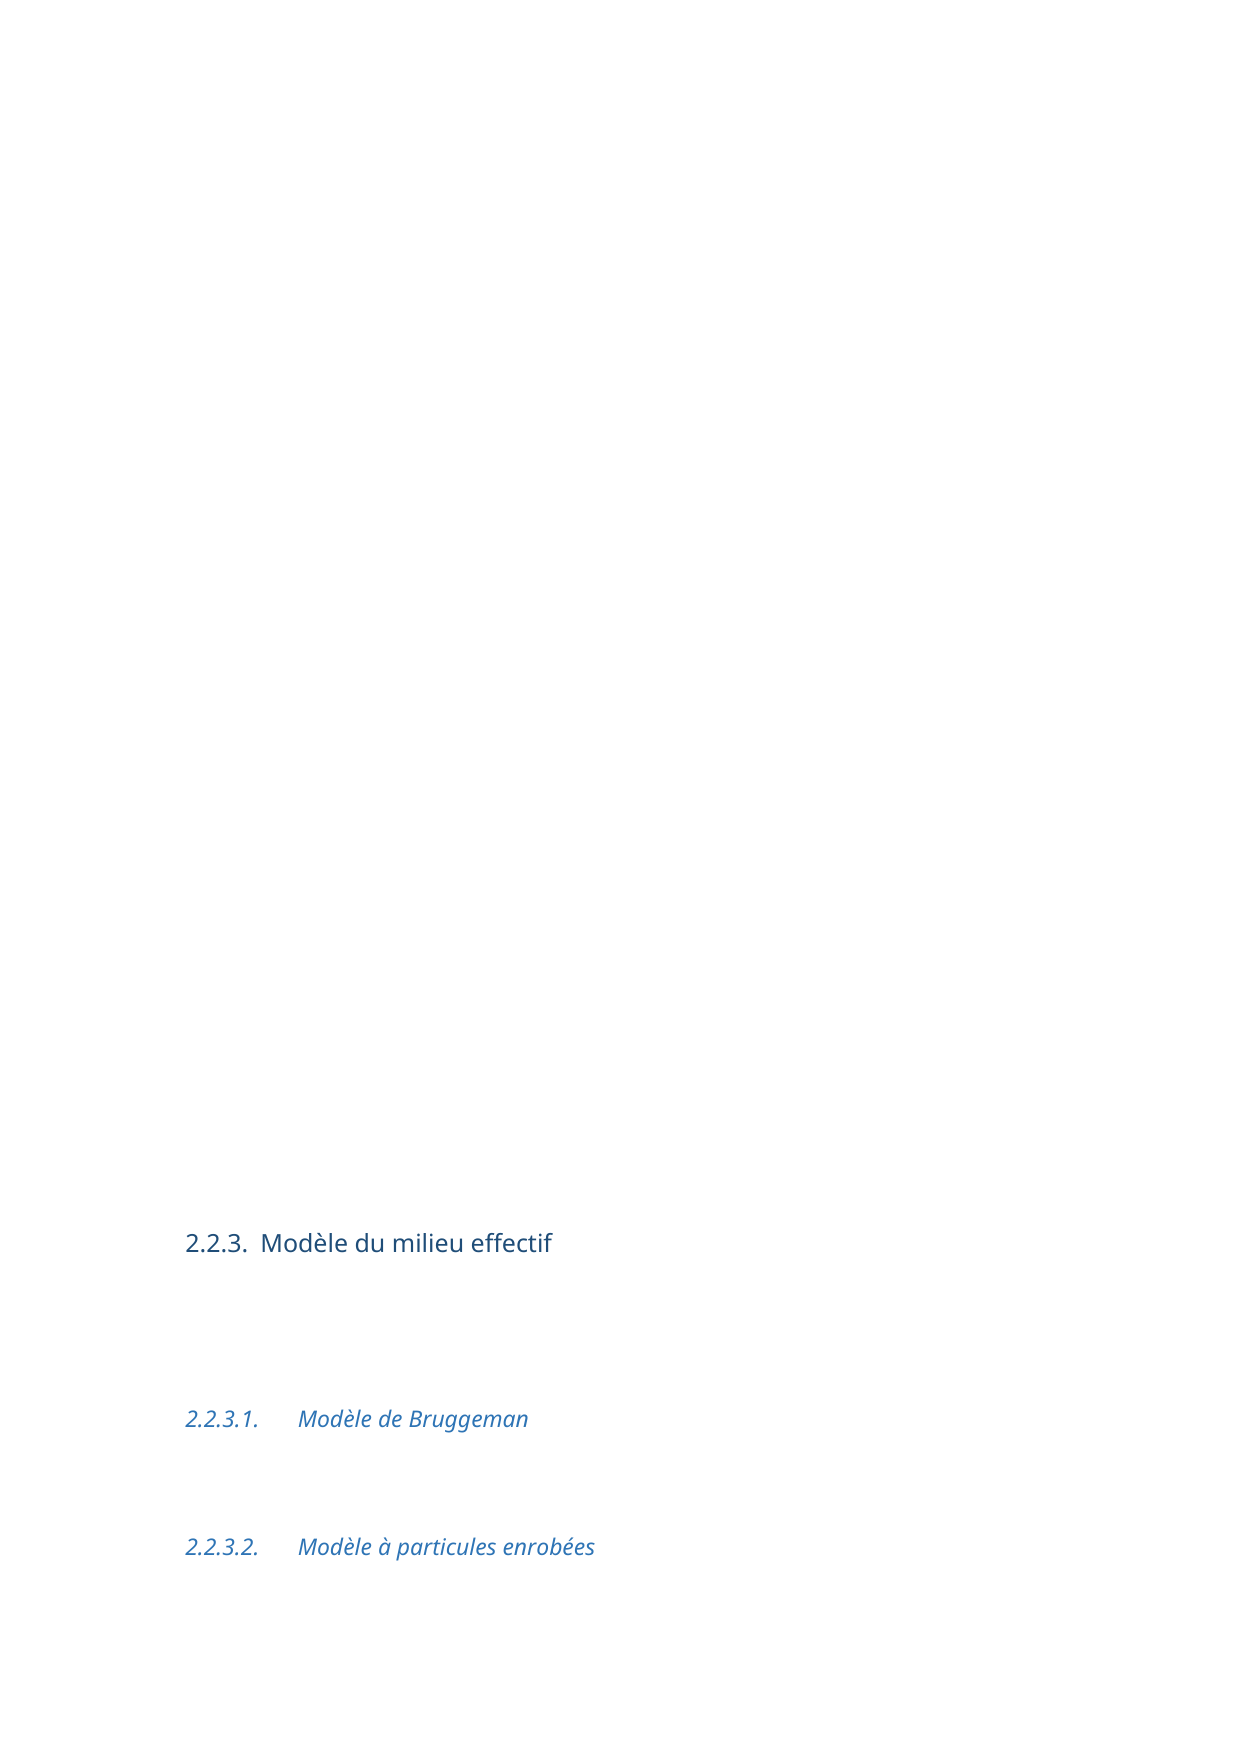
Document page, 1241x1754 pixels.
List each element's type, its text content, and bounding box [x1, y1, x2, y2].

subtitle Modèle du milieu effectif [185, 1226, 1093, 1260]
subtitle Modèle à particules enrobées [185, 1531, 1093, 1562]
subtitle Modèle de Bruggeman [185, 1403, 1093, 1434]
